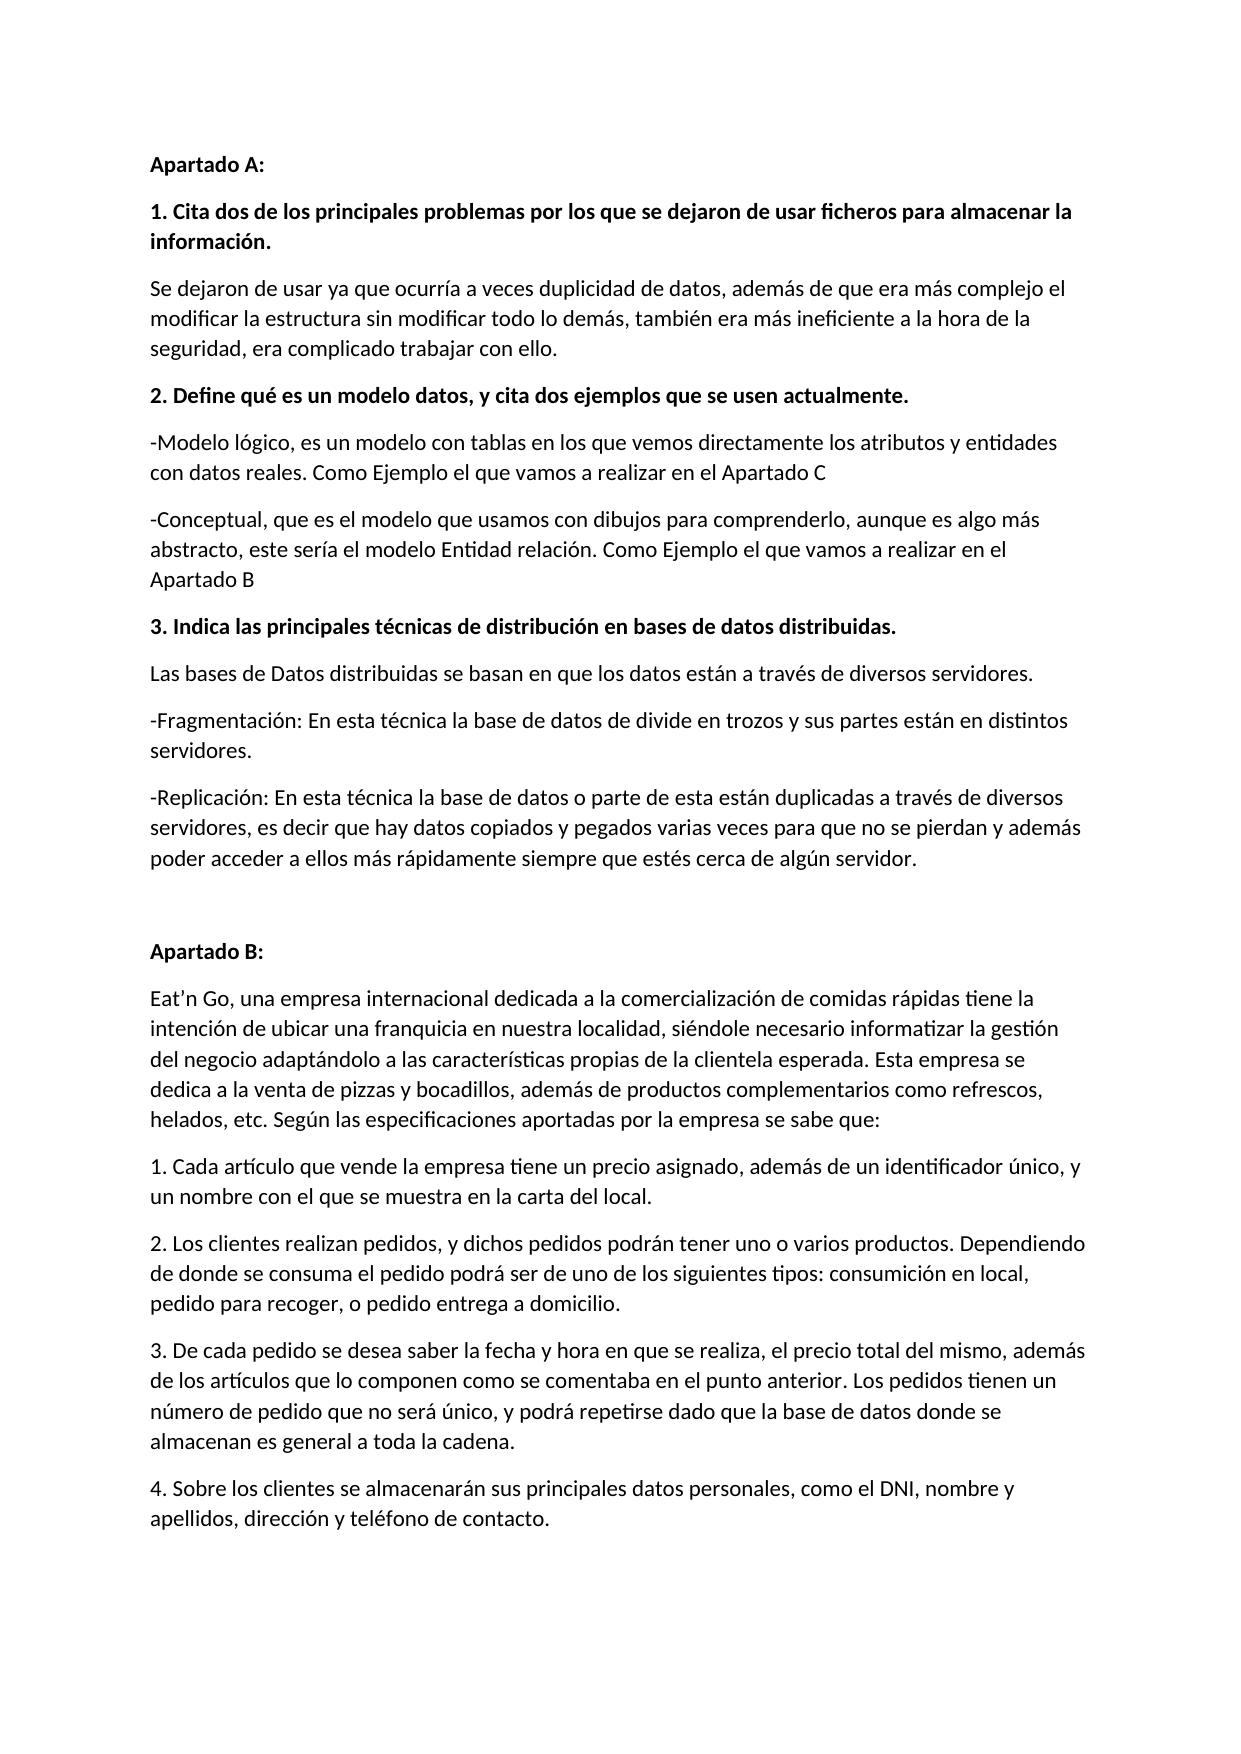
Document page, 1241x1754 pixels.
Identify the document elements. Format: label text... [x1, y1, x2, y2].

text -Modelo lógico, es un modelo con tablas en los que vemos directamente los atributos y entidades con datos reales. Como Ejemplo el que vamos a realizar en el Apartado C [150, 428, 1090, 486]
text 1. Cita dos de los principales problemas por los que se dejaron de usar ficheros para almacenar la información. [150, 197, 1090, 255]
text Las bases de Datos distribuidas se basan en que los datos están a través de diversos servidores. [150, 659, 1090, 687]
text -Conceptual, que es el modelo que usamos con dibujos para comprenderlo, aunque es algo más abstracto, este sería el modelo Entidad relación. Como Ejemplo el que vamos a realizar en el Apartado B [150, 505, 1090, 594]
text 3. Indica las principales técnicas de distribución en bases de datos distribuidas. [150, 612, 1090, 641]
text 1. Cada artículo que vende la empresa tiene un precio asignado, además de un identificador único, y un nombre con el que se muestra en la carta del local. [150, 1152, 1090, 1210]
text 2. Los clientes realizan pedidos, y dichos pedidos podrán tener uno o varios productos. Dependiendo de donde se consuma el pedido podrá ser de uno de los siguientes tipos: consumición en local, pedido para recoger, o pedido entrega a domicilio. [150, 1229, 1090, 1318]
text -Replicación: En esta técnica la base de datos o parte de esta están duplicadas a través de diversos servidores, es decir que hay datos copiados y pegados varias veces para que no se pierdan y además poder acceder a ellos más rápidamente siempre que estés cerca de algún servidor. [150, 783, 1090, 872]
text -Fragmentación: En esta técnica la base de datos de divide en trozos y sus partes están en distintos servidores. [150, 706, 1090, 764]
text 3. De cada pedido se desea saber la fecha y hora en que se realiza, el precio total del mismo, además de los artículos que lo componen como se comentaba en el punto anterior. Los pedidos tienen un número de pedido que no será único, y podrá repetirse dado que la base de datos donde se almacenan es general a toda la cadena. [150, 1336, 1090, 1455]
text 2. Define qué es un modelo datos, y cita dos ejemplos que se usen actualmente. [150, 381, 1090, 409]
text Eat’n Go, una empresa internacional dedicada a la comercialización de comidas rápidas tiene la intención de ubicar una franquicia en nuestra localidad, siéndole necesario informatizar la gestión del negocio adaptándolo a las características propias de la clientela esperada. Esta empresa se dedica a la venta de pizzas y bocadillos, además de productos complementarios como refrescos, helados, etc. Según las especificaciones aportadas por la empresa se sabe que: [150, 984, 1090, 1133]
text Apartado B: [150, 937, 1090, 966]
text Apartado A: [150, 150, 1090, 178]
text 4. Sobre los clientes se almacenarán sus principales datos personales, como el DNI, nombre y apellidos, dirección y teléfono de contacto. [150, 1474, 1090, 1532]
text Se dejaron de usar ya que ocurría a veces duplicidad de datos, además de que era más complejo el modificar la estructura sin modificar todo lo demás, también era más ineficiente a la hora de la seguridad, era complicado trabajar con ello. [150, 274, 1090, 362]
